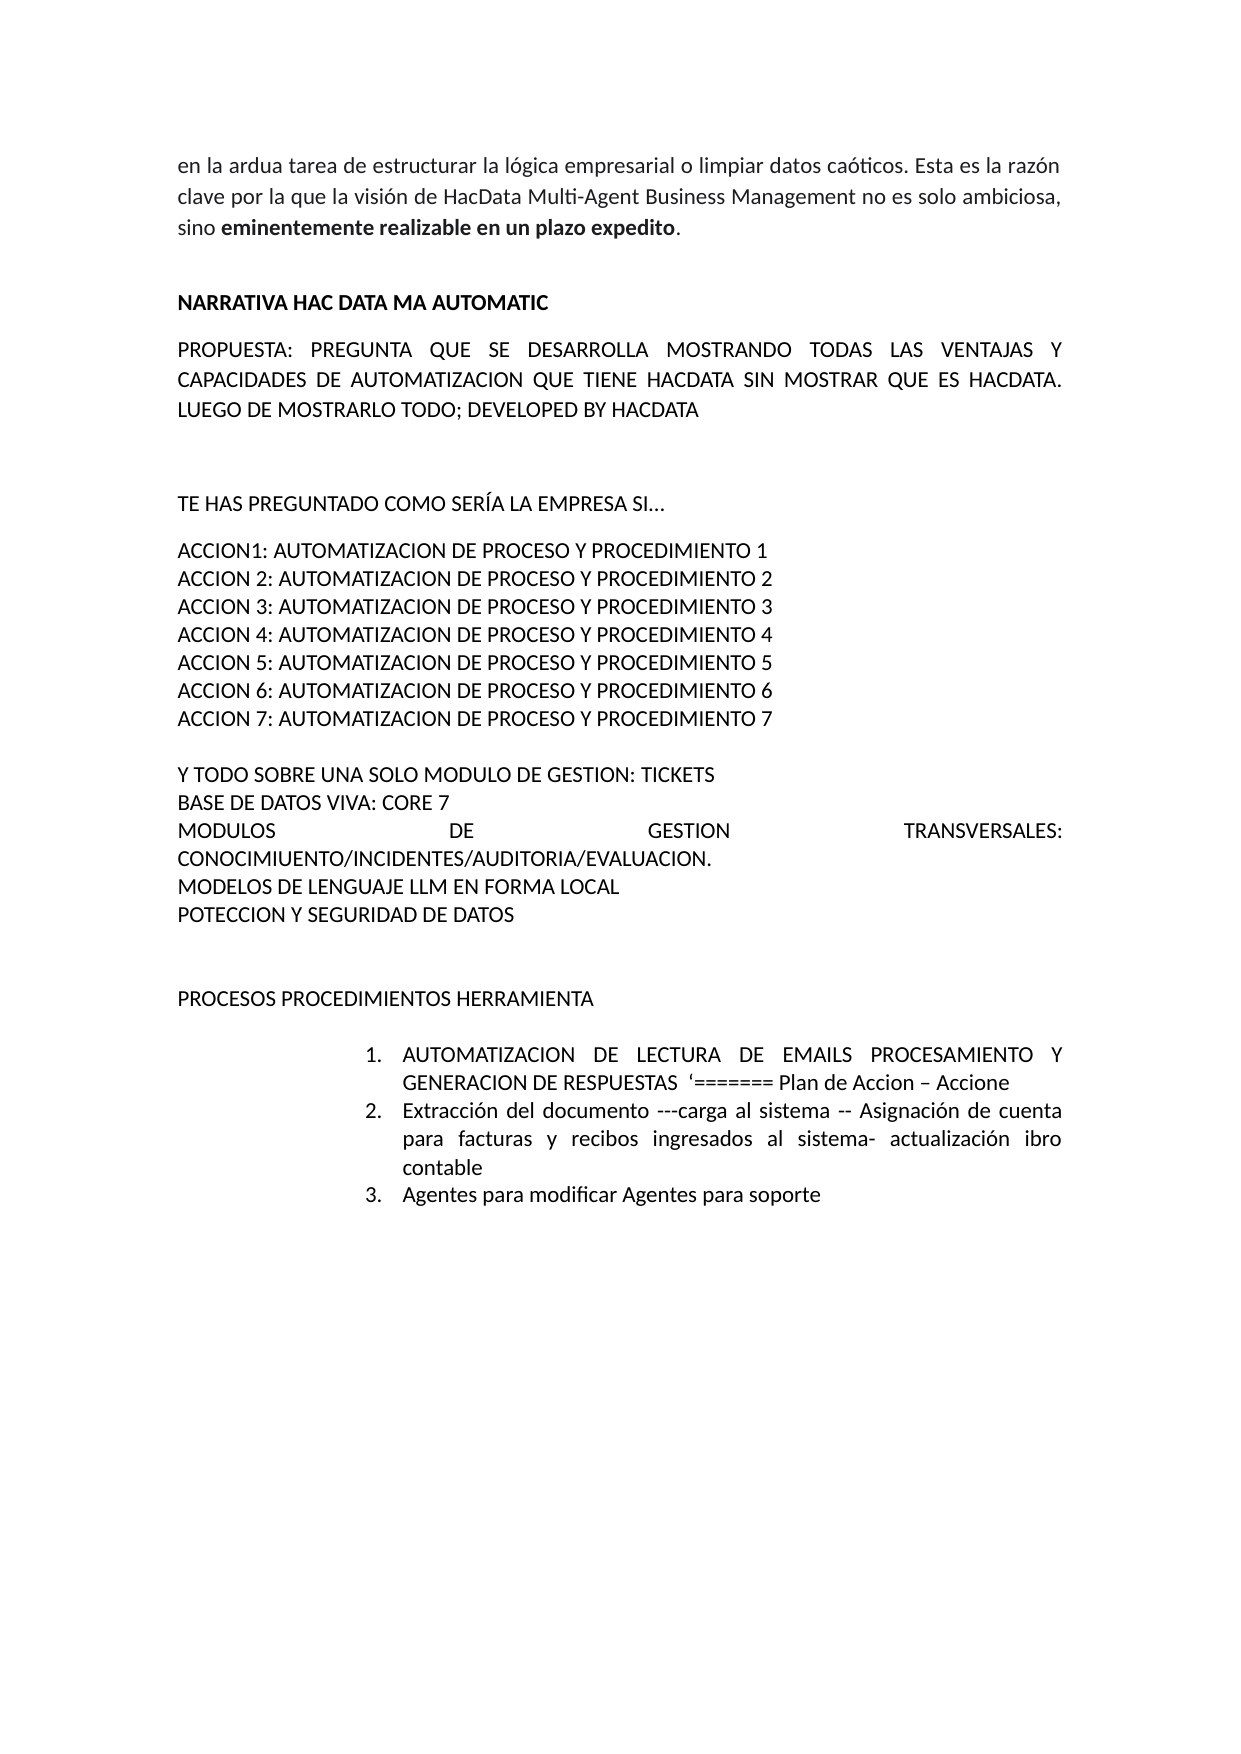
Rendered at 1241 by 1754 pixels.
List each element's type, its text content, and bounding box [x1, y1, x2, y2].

text TE HAS PREGUNTADO COMO SERÍA LA EMPRESA SI… [177, 489, 1063, 517]
text NARRATIVA HAC DATA MA AUTOMATIC [177, 288, 1063, 316]
text PROCESOS PROCEDIMIENTOS HERRAMIENTA [177, 984, 1063, 1012]
list AUTOMATIZACION DE LECTURA DE EMAILS PROCESAMIENTO Y GENERACION DE RESPUESTAS ‘======= Plan de Accion – Accione [365, 1041, 1063, 1097]
text MODULOS DE GESTION TRANSVERSALES: CONOCIMIUENTO/INCIDENTES/AUDITORIA/EVALUACION. [177, 816, 1063, 872]
text MODELOS DE LENGUAJE LLM EN FORMA LOCAL [177, 872, 1063, 900]
list Extracción del documento ---carga al sistema -- Asignación de cuenta para facturas y recibos ingresados al sistema- actualización ibro contable [365, 1097, 1063, 1181]
text Y TODO SOBRE UNA SOLO MODULO DE GESTION: TICKETS [177, 760, 1063, 788]
text ACCION 2: AUTOMATIZACION DE PROCESO Y PROCEDIMIENTO 2 [177, 564, 1063, 592]
list Agentes para modificar Agentes para soporte [365, 1181, 1063, 1209]
text ACCION 7: AUTOMATIZACION DE PROCESO Y PROCEDIMIENTO 7 [177, 704, 1063, 732]
text BASE DE DATOS VIVA: CORE 7 [177, 788, 1063, 816]
text ACCION 4: AUTOMATIZACION DE PROCESO Y PROCEDIMIENTO 4 [177, 620, 1063, 648]
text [177, 148, 1063, 241]
text ACCION 3: AUTOMATIZACION DE PROCESO Y PROCEDIMIENTO 3 [177, 592, 1063, 620]
text POTECCION Y SEGURIDAD DE DATOS [177, 900, 1063, 928]
text ACCION 6: AUTOMATIZACION DE PROCESO Y PROCEDIMIENTO 6 [177, 676, 1063, 704]
text ACCION1: AUTOMATIZACION DE PROCESO Y PROCEDIMIENTO 1 [177, 536, 1063, 564]
text ACCION 5: AUTOMATIZACION DE PROCESO Y PROCEDIMIENTO 5 [177, 648, 1063, 676]
text PROPUESTA: PREGUNTA QUE SE DESARROLLA MOSTRANDO TODAS LAS VENTAJAS Y CAPACIDADES DE AUTOMATIZACION QUE TIENE HACDATA SIN MOSTRAR QUE ES HACDATA. LUEGO DE MOSTRARLO TODO; DEVELOPED BY HACDATA [177, 335, 1063, 423]
